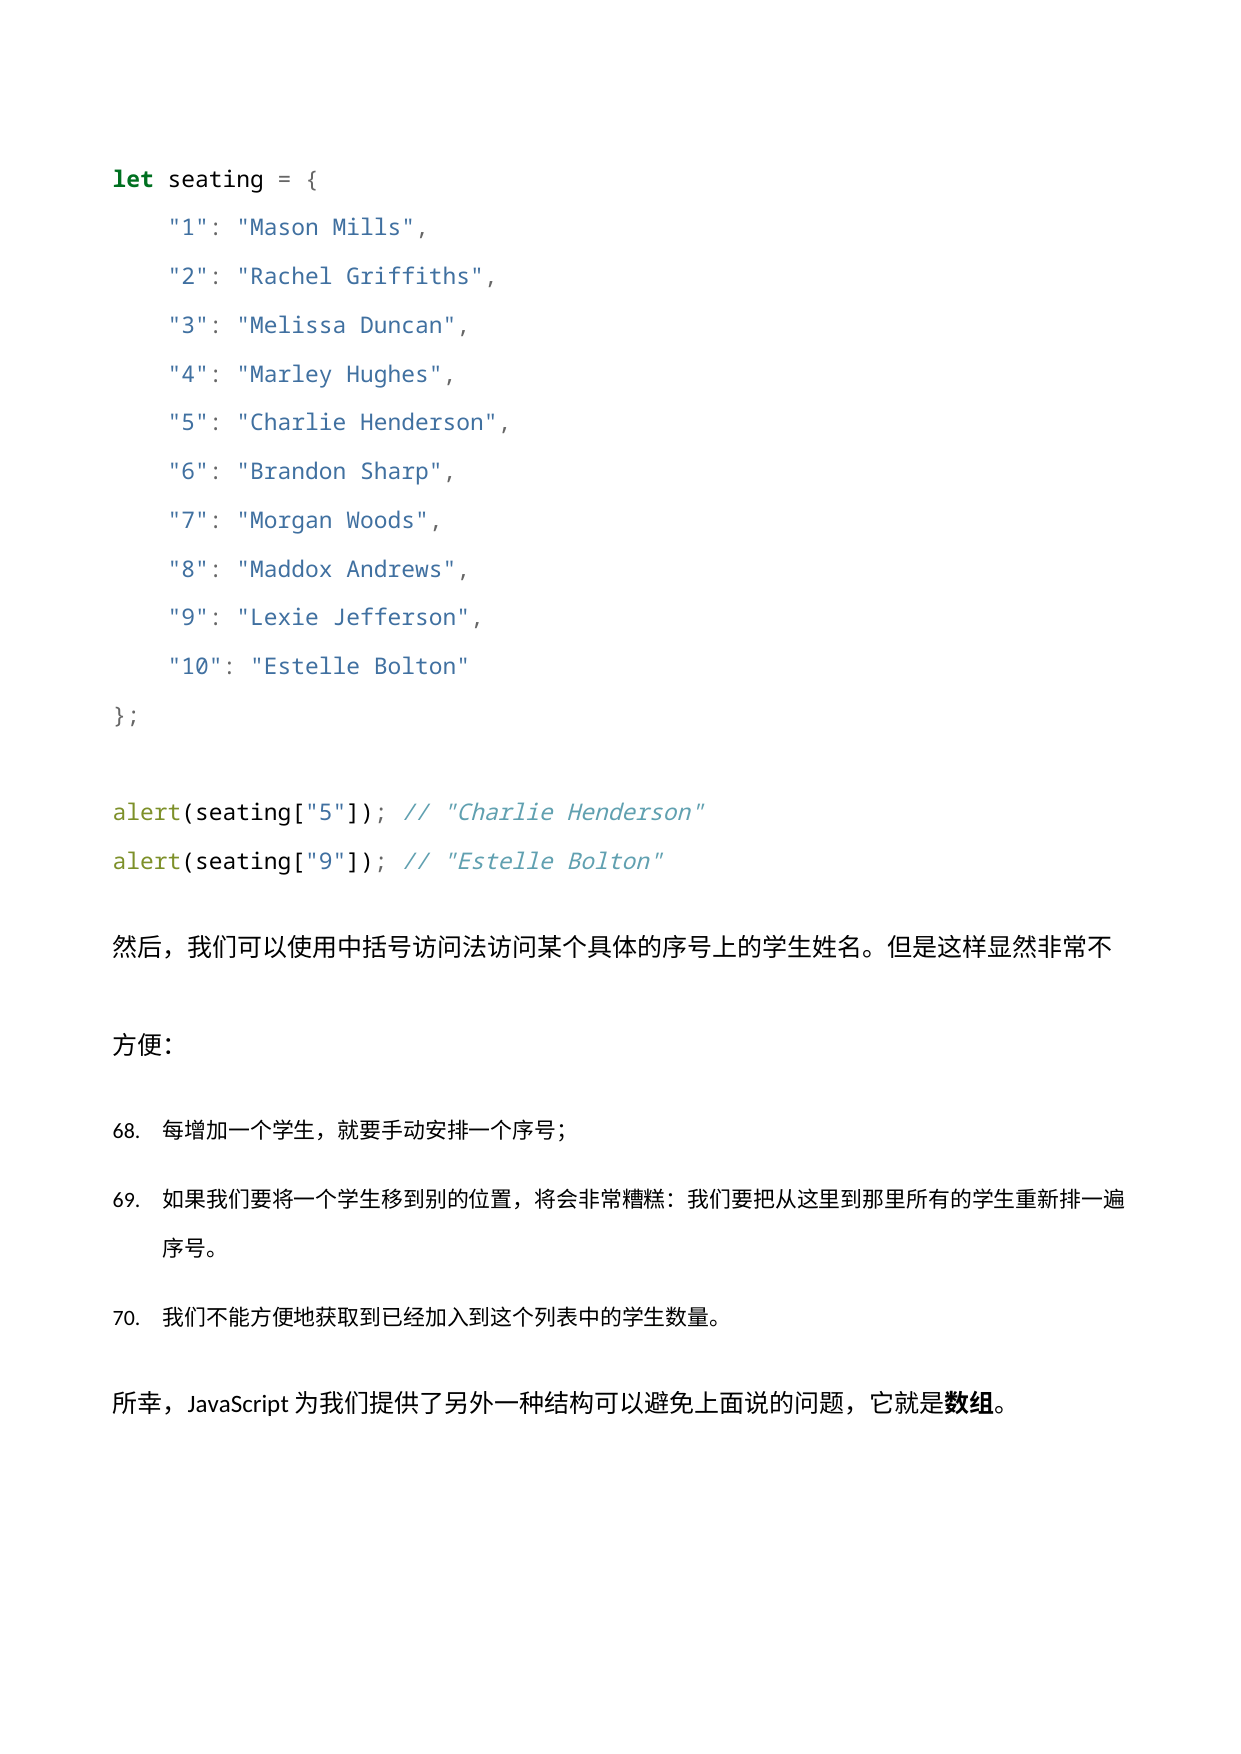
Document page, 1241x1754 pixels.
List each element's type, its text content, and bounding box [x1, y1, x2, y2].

list 我们不能方便地获取到已经加入到这个列表中的学生数量。 [112, 1300, 1128, 1332]
list 每增加一个学生，就要手动安排一个序号； [112, 1113, 1128, 1145]
text let seating = { "1": "Mason Mills", "2": "Rachel Griffiths", "3": "Melissa Duncan", "4": "Marley Hughes", "5": "Charlie Henderson", "6": "Brandon Sharp", "7": "Morgan Woods", "8": "Maddox Andrews", "9": "Lexie Jefferson", "10": "Estelle Bolton" }; alert(seating["5"]); // "Charlie Henderson" alert(seating["9"]); // "Estelle Bolton" [112, 162, 1128, 877]
text 所幸，JavaScript 为我们提供了另外一种结构可以避免上面说的问题，它就是数组。 [112, 1369, 1128, 1434]
list 如果我们要将一个学生移到别的位置，将会非常糟糕：我们要把从这里到那里所有的学生重新排一遍序号。 [112, 1182, 1128, 1263]
text 然后，我们可以使用中括号访问法访问某个具体的序号上的学生姓名。但是这样显然非常不方便： [112, 913, 1128, 1076]
